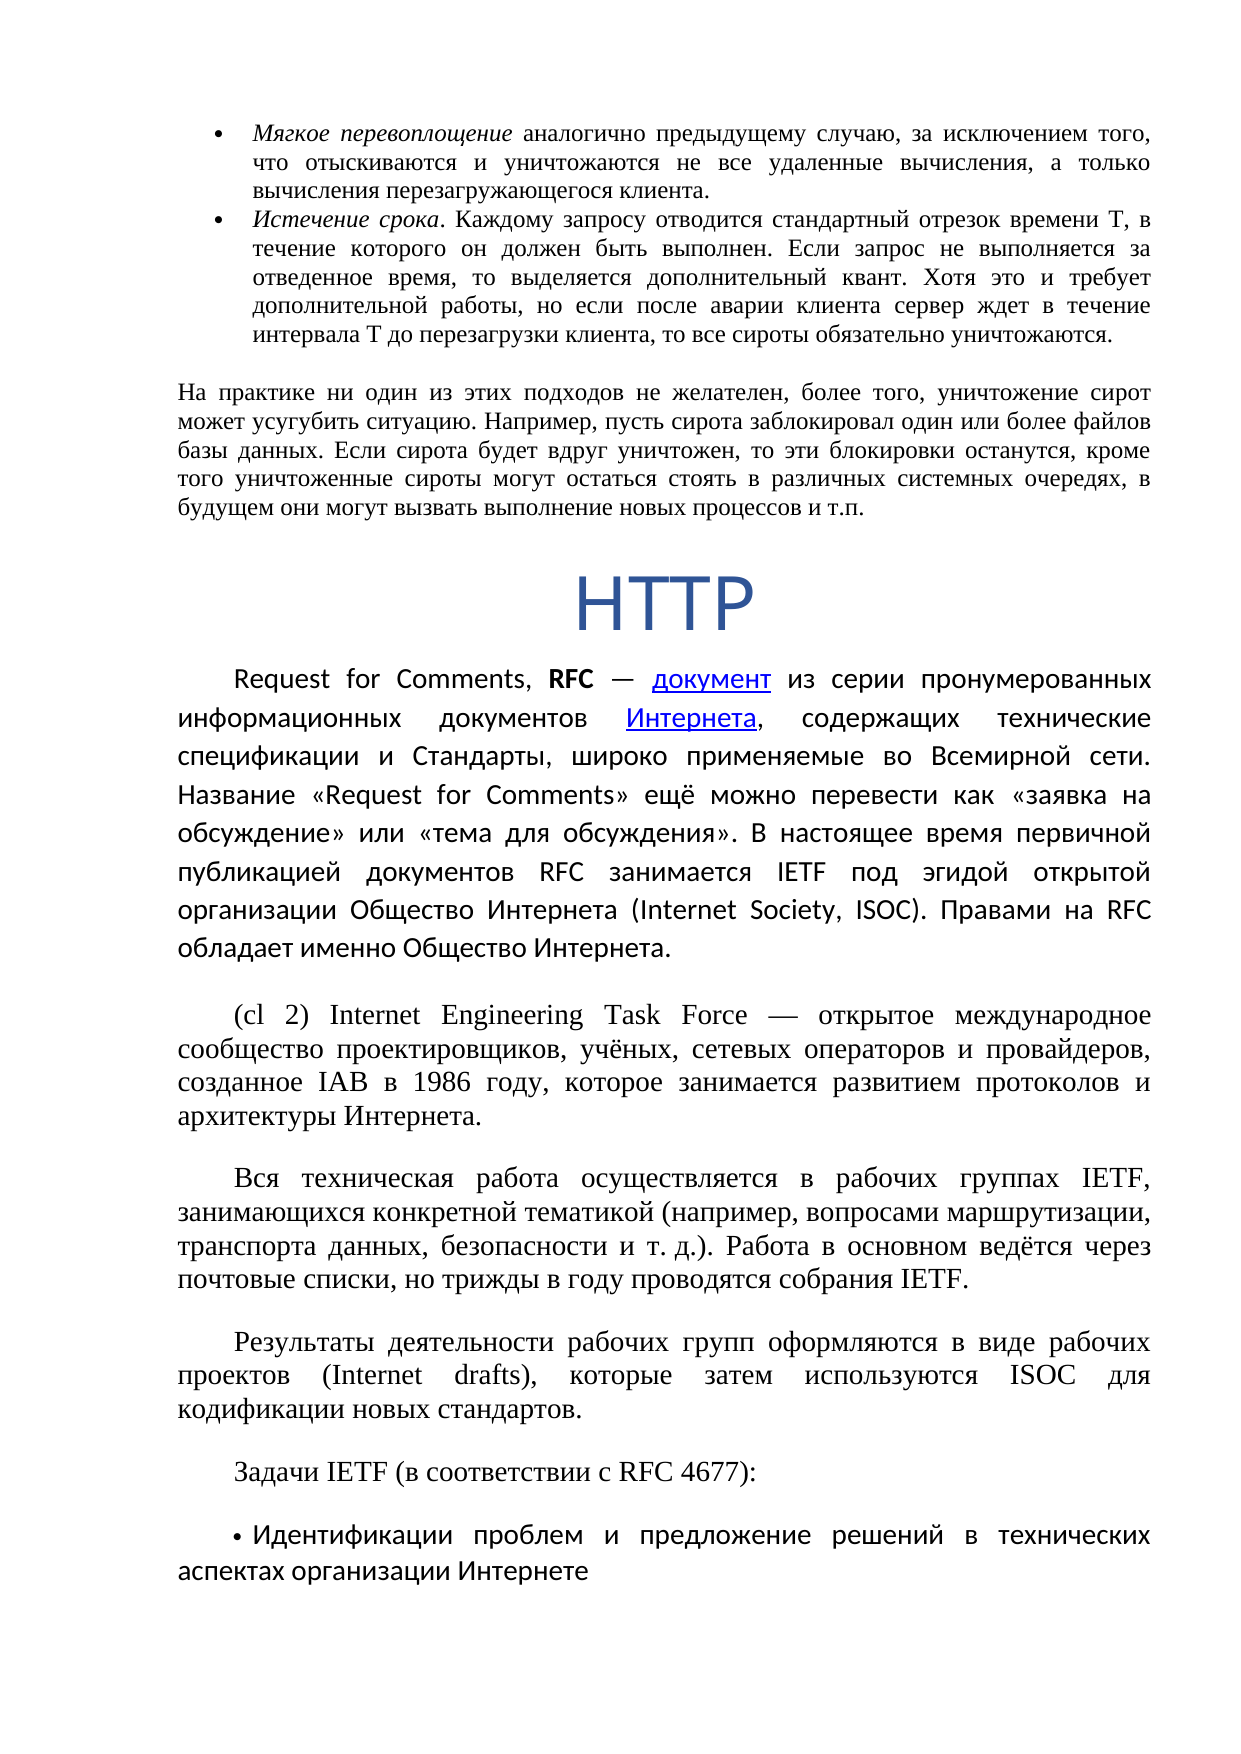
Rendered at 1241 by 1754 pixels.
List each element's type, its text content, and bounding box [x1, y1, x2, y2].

text На практике ни один из этих подходов не желателен, более того, уничтожение сирот может усугубить ситуацию. Например, пусть сирота заблокировал один или более файлов базы данных. Если сирота будет вдруг уничтожен, то эти блокировки останутся, кроме того уничтоженные сироты могут остаться стоять в различных системных очередях, в будущем они могут вызвать выполнение новых процессов и т.п. [177, 377, 1152, 521]
list Мягкое перевоплощение аналогично предыдущему случаю, за исключением того, что отыскиваются и уничтожаются не все удаленные вычисления, а только вычисления перезагружающегося клиента. [215, 118, 1152, 204]
text (cl 2) Internet Engineering Task Force — открытое международное сообщество проектировщиков, учёных, сетевых операторов и провайдеров, созданное IAB в 1986 году, которое занимается развитием протоколов и архитектуры Интернета. [177, 997, 1152, 1131]
text Request for Comments, RFC — документ из серии пронумерованных информационных документов Интернета, содержащих технические спецификации и Стандарты, широко применяемые во Всемирной сети. Название «Request for Comments» ещё можно перевести как «заявка на обсуждение» или «тема для обсуждения». В настоящее время первичной публикацией документов RFC занимается IETF под эгидой открытой организации Общество Интернета (Internet Society, ISOC). Правами на RFC обладает именно Общество Интернета. [177, 661, 1152, 965]
subtitle HTTP [177, 550, 1152, 652]
list Идентификации проблем и предложение решений в технических аспектах организации Интернете [177, 1516, 1152, 1588]
text Задачи IETF (в соответствии с RFC 4677): [177, 1454, 1152, 1487]
text Результаты деятельности рабочих групп оформляются в виде рабочих проектов (Internet drafts), которые затем используются ISOC для кодификации новых стандартов. [177, 1324, 1152, 1424]
text Вся техническая работа осуществляется в рабочих группах IETF, занимающихся конкретной тематикой (например, вопросами маршрутизации, транспорта данных, безопасности и т. д.). Работа в основном ведётся через почтовые списки, но трижды в году проводятся собрания IETF. [177, 1161, 1152, 1295]
list Истечение срока. Каждому запросу отводится стандартный отрезок времени Т, в течение которого он должен быть выполнен. Если запрос не выполняется за отведенное время, то выделяется дополнительный квант. Хотя это и требует дополнительной работы, но если после аварии клиента сервер ждет в течение интервала Т до перезагрузки клиента, то все сироты обязательно уничтожаются. [215, 204, 1152, 348]
